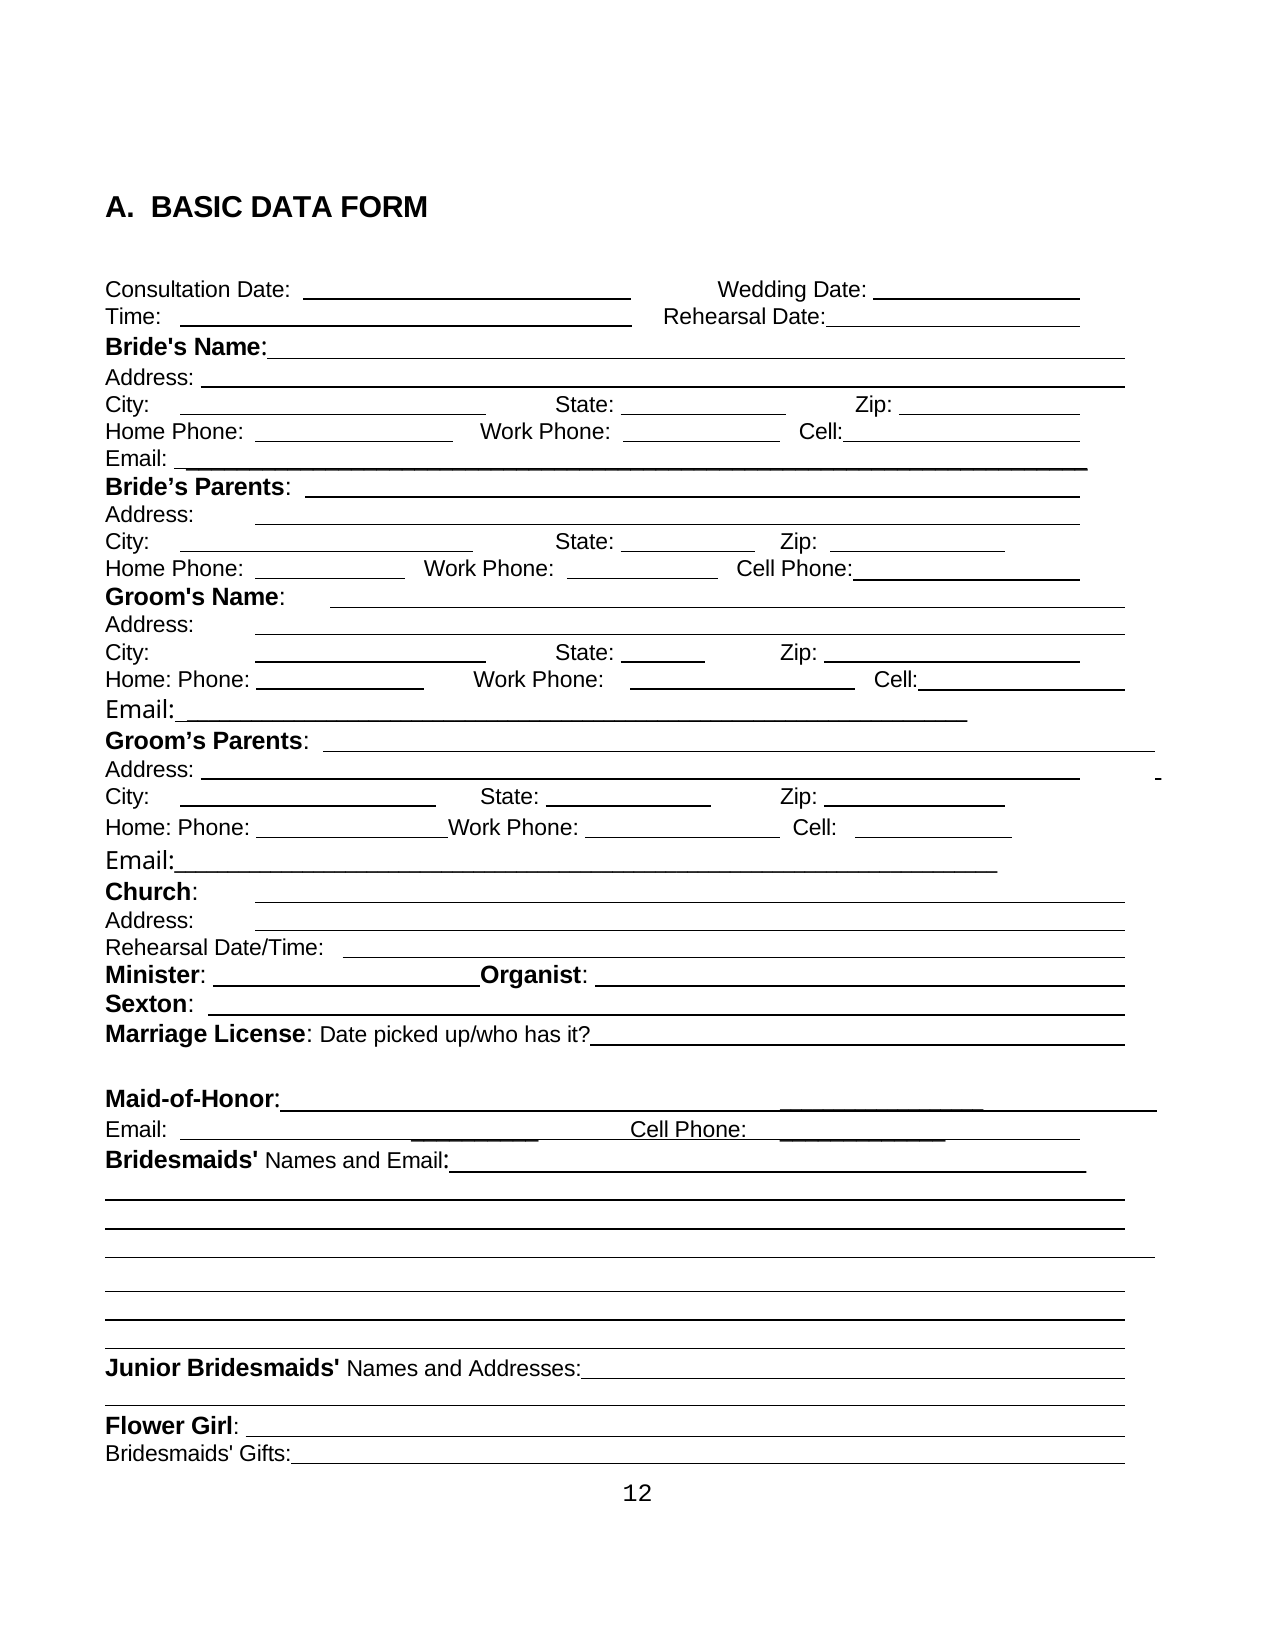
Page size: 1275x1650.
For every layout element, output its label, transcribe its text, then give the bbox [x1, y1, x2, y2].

text Bridesmaids' Names and Email: [105, 1142, 1170, 1176]
text Church: [105, 877, 1170, 906]
text Flower Girl: [105, 1411, 1170, 1440]
text City: State: Zip: [105, 782, 1170, 809]
text Time: Rehearsal Date: [105, 302, 1170, 329]
text Home Phone: Work Phone: Cell: [105, 417, 1170, 444]
text Address: [105, 906, 1170, 933]
text Marriage License: Date picked up/who has it? [105, 1018, 1170, 1047]
text Junior Bridesmaids' Names and Addresses: [105, 1353, 1170, 1382]
text Minister: Organist: [105, 960, 1170, 989]
text Address: [105, 755, 1170, 782]
text A. BASIC DATA FORM [105, 189, 1170, 224]
text Address: [105, 611, 1170, 638]
text Address: [105, 363, 1170, 390]
text Email: _________________________________________________________________________ [105, 692, 1170, 726]
text Sexton: [105, 989, 1170, 1018]
text Groom’s Parents: [105, 726, 1170, 755]
text Home: Phone: Work Phone: Cell: [105, 665, 1170, 692]
text Home: Phone: Work Phone: Cell: [105, 809, 1170, 843]
text Email: _______________________________________________________________________ [105, 444, 1170, 471]
text Bride's Name: [105, 329, 1170, 363]
text Bridesmaids' Gifts: [105, 1440, 1170, 1467]
text Rehearsal Date/Time: [105, 933, 1170, 960]
text Consultation Date: Wedding Date: [105, 275, 1170, 302]
text Email: __________ Cell Phone: _____________ [105, 1115, 1170, 1142]
text Groom's Name: [105, 582, 1170, 611]
text Bride’s Parents: [105, 471, 1170, 500]
text City: State: Zip: [105, 638, 1170, 665]
text Maid-of-Honor: ___________________ [105, 1081, 1170, 1115]
text Email:_____________________________________________________________________________ [105, 843, 1170, 877]
text Address: City: State: Zip: [105, 500, 1170, 554]
text Home Phone: Work Phone: Cell Phone: [105, 554, 1170, 582]
text City: State: Zip: [105, 390, 1170, 417]
